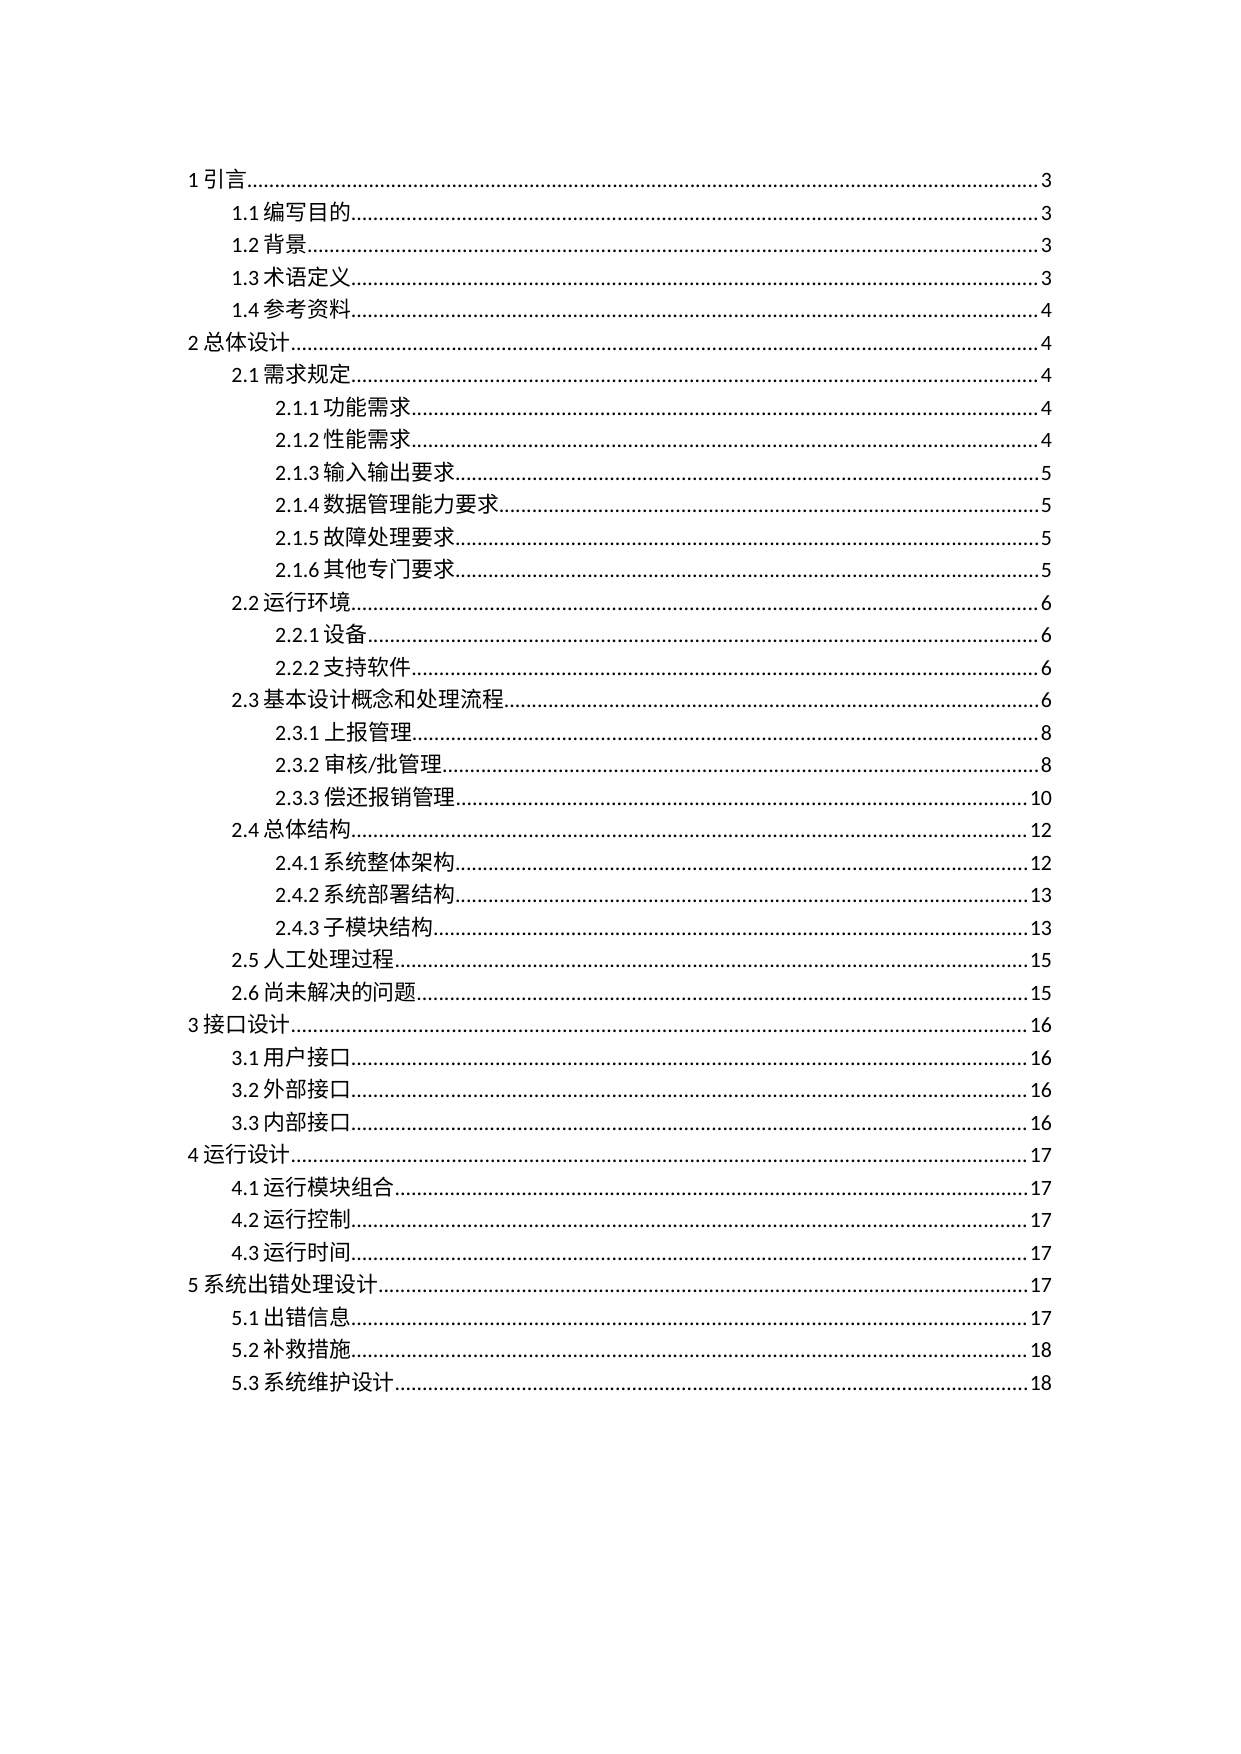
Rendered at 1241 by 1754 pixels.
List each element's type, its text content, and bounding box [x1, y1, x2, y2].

text 1.3术语定义 3 [231, 259, 1053, 292]
text 2.4.3子模块结构 13 [275, 909, 1053, 942]
text 2.5人工处理过程 15 [231, 942, 1053, 974]
text 2.3基本设计概念和处理流程 6 [231, 682, 1053, 714]
text 2.4.2系统部署结构 13 [275, 877, 1053, 909]
text 2.1.2性能需求 4 [275, 422, 1053, 454]
text 2.1.6其他专门要求 5 [275, 552, 1053, 584]
text 1引言 3 [187, 162, 1053, 194]
text 2.6尚未解决的问题 15 [231, 974, 1053, 1007]
text 4运行设计 17 [187, 1137, 1053, 1169]
text 3.3内部接口 16 [231, 1104, 1053, 1137]
text 2.4总体结构 12 [231, 812, 1053, 844]
text 5.1出错信息 17 [231, 1299, 1053, 1332]
text 4.2运行控制 17 [231, 1202, 1053, 1234]
text 2总体设计 4 [187, 324, 1053, 357]
text 2.2运行环境 6 [231, 584, 1053, 617]
text 2.1.3输入输出要求 5 [275, 454, 1053, 487]
text 2.2.2支持软件 6 [275, 649, 1053, 682]
text 5.2补救措施 18 [231, 1332, 1053, 1364]
text 4.3运行时间 17 [231, 1234, 1053, 1267]
text 5系统出错处理设计 17 [187, 1267, 1053, 1299]
text 2.3.1 上报管理 8 [275, 714, 1053, 747]
text 1.2背景 3 [231, 227, 1053, 259]
text 3.1用户接口 16 [231, 1039, 1053, 1072]
text 2.3.2 审核/批管理 8 [275, 747, 1053, 779]
text 2.1.4数据管理能力要求 5 [275, 487, 1053, 519]
text 3接口设计 16 [187, 1007, 1053, 1039]
text 4.1运行模块组合 17 [231, 1169, 1053, 1202]
text 5.3系统维护设计 18 [231, 1364, 1053, 1397]
text 2.2.1设备 6 [275, 617, 1053, 649]
text 3.2外部接口 16 [231, 1072, 1053, 1104]
text 1.4参考资料 4 [231, 292, 1053, 324]
text 2.3.3 偿还报销管理 10 [275, 779, 1053, 812]
text 1.1编写目的 3 [231, 194, 1053, 227]
text 2.1需求规定 4 [231, 357, 1053, 389]
text 2.4.1系统整体架构 12 [275, 844, 1053, 877]
text 2.1.1功能需求 4 [275, 389, 1053, 422]
text 2.1.5故障处理要求 5 [275, 519, 1053, 552]
